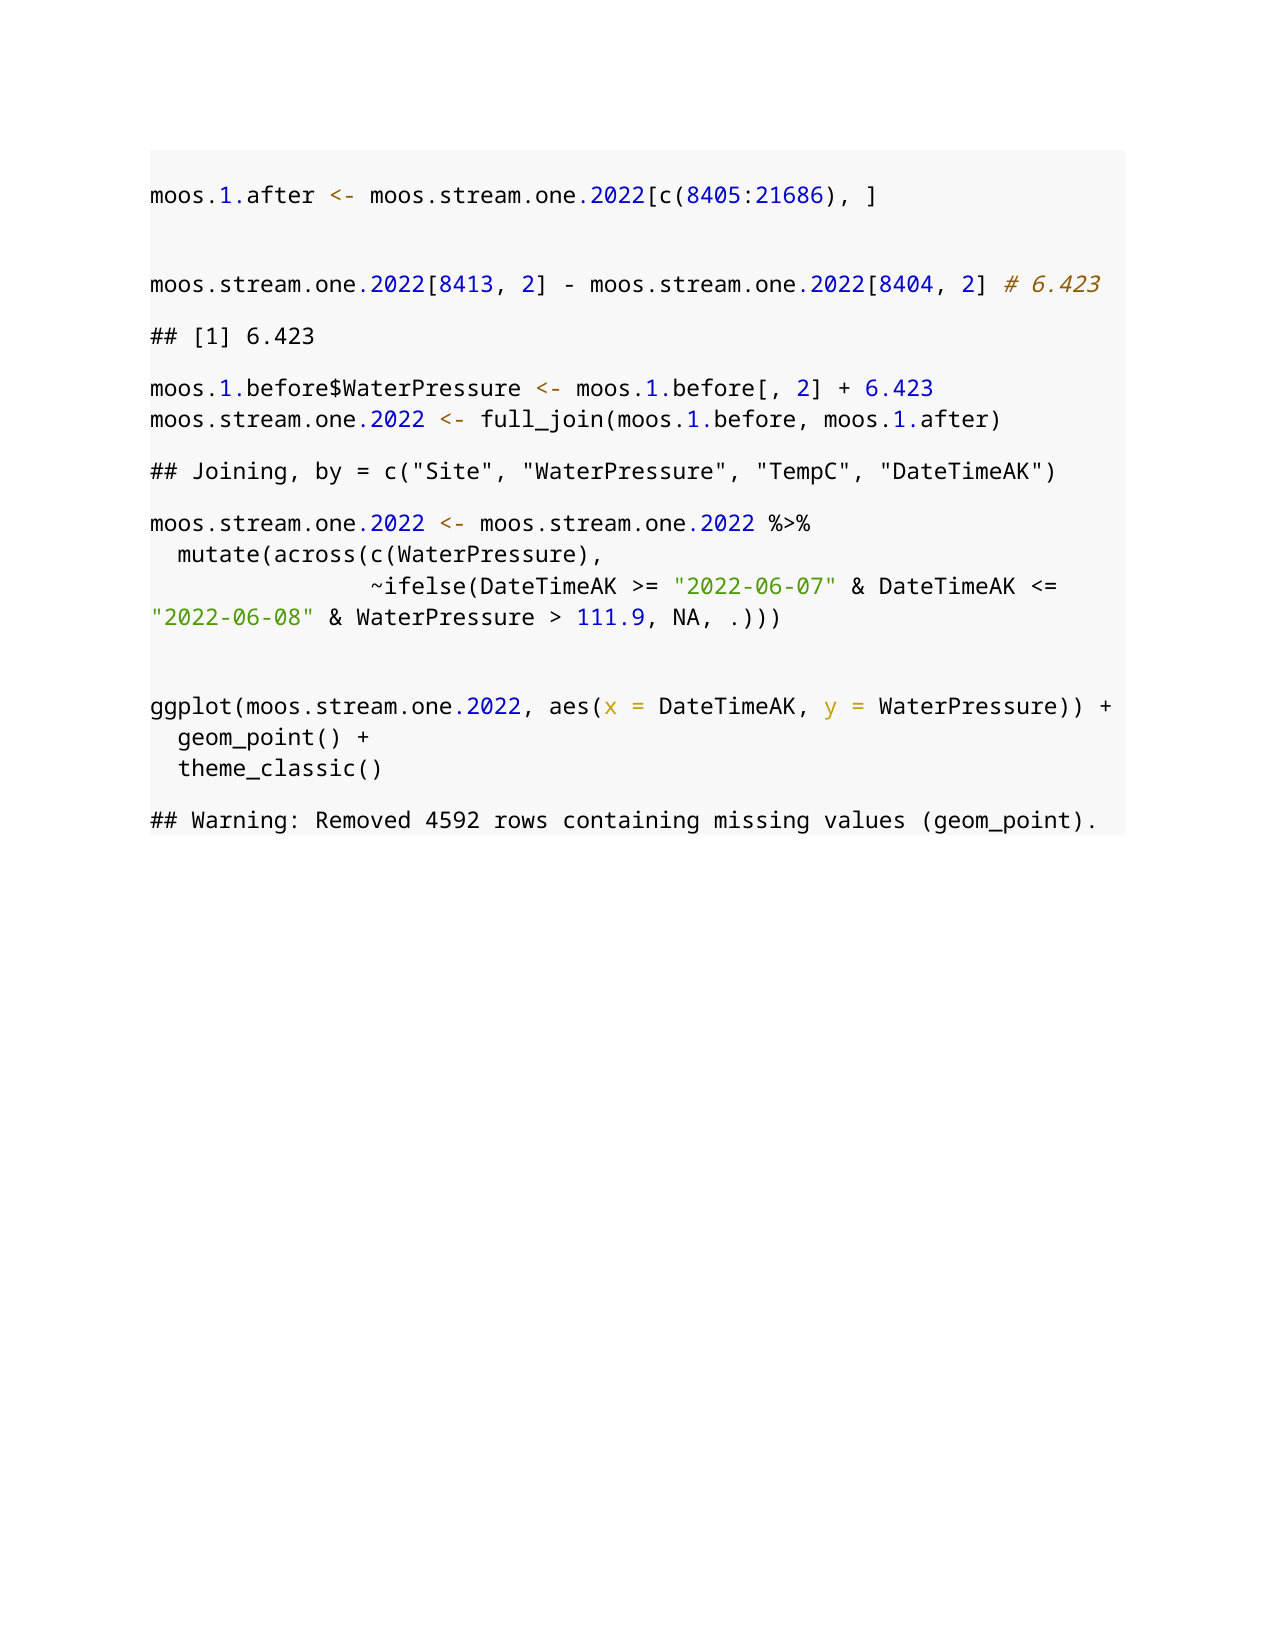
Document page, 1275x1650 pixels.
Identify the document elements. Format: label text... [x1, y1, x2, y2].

text ## Joining, by = c("Site", "WaterPressure", "TempC", "DateTimeAK") [150, 455, 1125, 486]
text moos.1.before$WaterPressure <- moos.1.before[, 2] + 6.423 moos.stream.one.2022 <- full_join(moos.1.before, moos.1.after) [934, 372, 1125, 434]
text moos.stream.one.2022 <- moos.stream.one.2022 %>% mutate(across(c(WaterPressure), ~ifelse(DateTimeAK >= "2022-06-07" & DateTimeAK <= "2022-06-08" & WaterPressure > 111.9, NA, .))) ggplot(moos.stream.one.2022, aes(x = DateTimeAK, y = WaterPressure)) + geom_point() + theme_classic() [150, 507, 1125, 783]
text ## [1] 6.423 [150, 319, 1125, 351]
text ## Warning: Removed 4592 rows containing missing values (geom_point). [150, 804, 1125, 835]
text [150, 150, 1125, 299]
